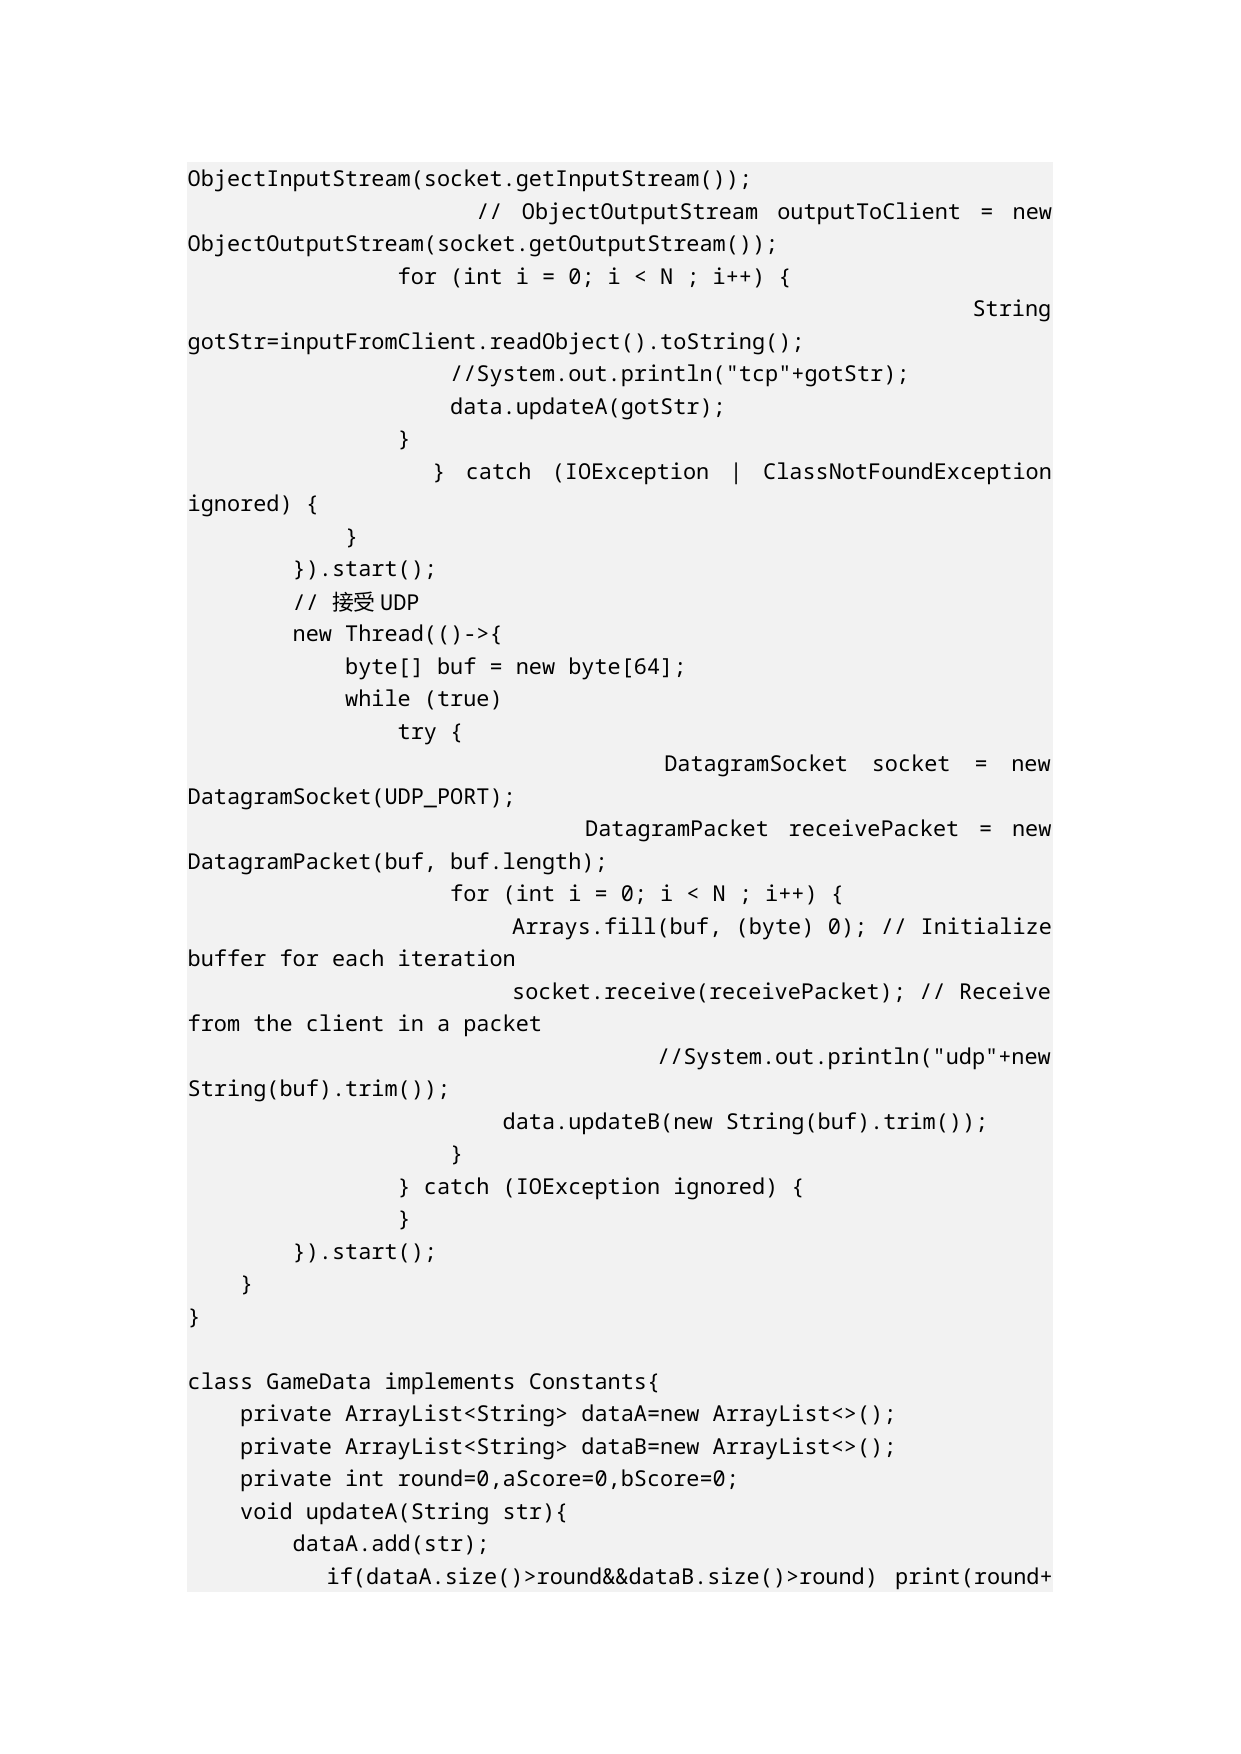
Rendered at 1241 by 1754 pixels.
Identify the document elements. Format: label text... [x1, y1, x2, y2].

text class GameData implements Constants{ [187, 1364, 1053, 1397]
text Arrays.fill(buf, (byte) 0); // Initialize buffer for each iteration [187, 909, 1053, 974]
text for (int i = 0; i < N ; i++) { [187, 877, 1053, 909]
text DatagramSocket socket = new DatagramSocket(UDP_PORT); [187, 747, 1053, 812]
text // ObjectOutputStream outputToClient = new ObjectOutputStream(socket.getOutputStream()); [187, 194, 1053, 259]
text } [187, 1137, 1053, 1169]
text data.updateA(gotStr); [187, 389, 1053, 422]
text try { [187, 714, 1053, 747]
text DatagramPacket receivePacket = new DatagramPacket(buf, buf.length); [187, 812, 1053, 877]
text byte[] buf = new byte[64]; [187, 649, 1053, 682]
text } catch (IOException | ClassNotFoundException ignored) { [187, 454, 1053, 519]
text }).start(); [187, 552, 1053, 584]
text private ArrayList<String> dataA=new ArrayList<>(); [187, 1397, 1053, 1429]
text void updateA(String str){ [187, 1494, 1053, 1527]
text } catch (IOException ignored) { [187, 1169, 1053, 1202]
text new Thread(()->{ [187, 617, 1053, 649]
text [187, 1559, 1053, 1592]
text socket.receive(receivePacket); // Receive from the client in a packet [187, 974, 1053, 1039]
text while (true) [187, 682, 1053, 714]
text data.updateB(new String(buf).trim()); [187, 1104, 1053, 1137]
text for (int i = 0; i < N ; i++) { [187, 259, 1053, 292]
text } [187, 1202, 1053, 1234]
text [187, 162, 1053, 194]
text } [187, 519, 1053, 552]
text dataA.add(str); [187, 1527, 1053, 1559]
text private ArrayList<String> dataB=new ArrayList<>(); [187, 1429, 1053, 1462]
text //System.out.println("tcp"+gotStr); [187, 357, 1053, 389]
text } [187, 1267, 1053, 1299]
text }).start(); [187, 1234, 1053, 1267]
text // 接受UDP [187, 584, 1053, 617]
text private int round=0,aScore=0,bScore=0; [187, 1462, 1053, 1494]
text } [187, 422, 1053, 454]
text //System.out.println("udp"+new String(buf).trim()); [187, 1039, 1053, 1104]
text String gotStr=inputFromClient.readObject().toString(); [187, 292, 1053, 357]
text } [187, 1299, 1053, 1332]
